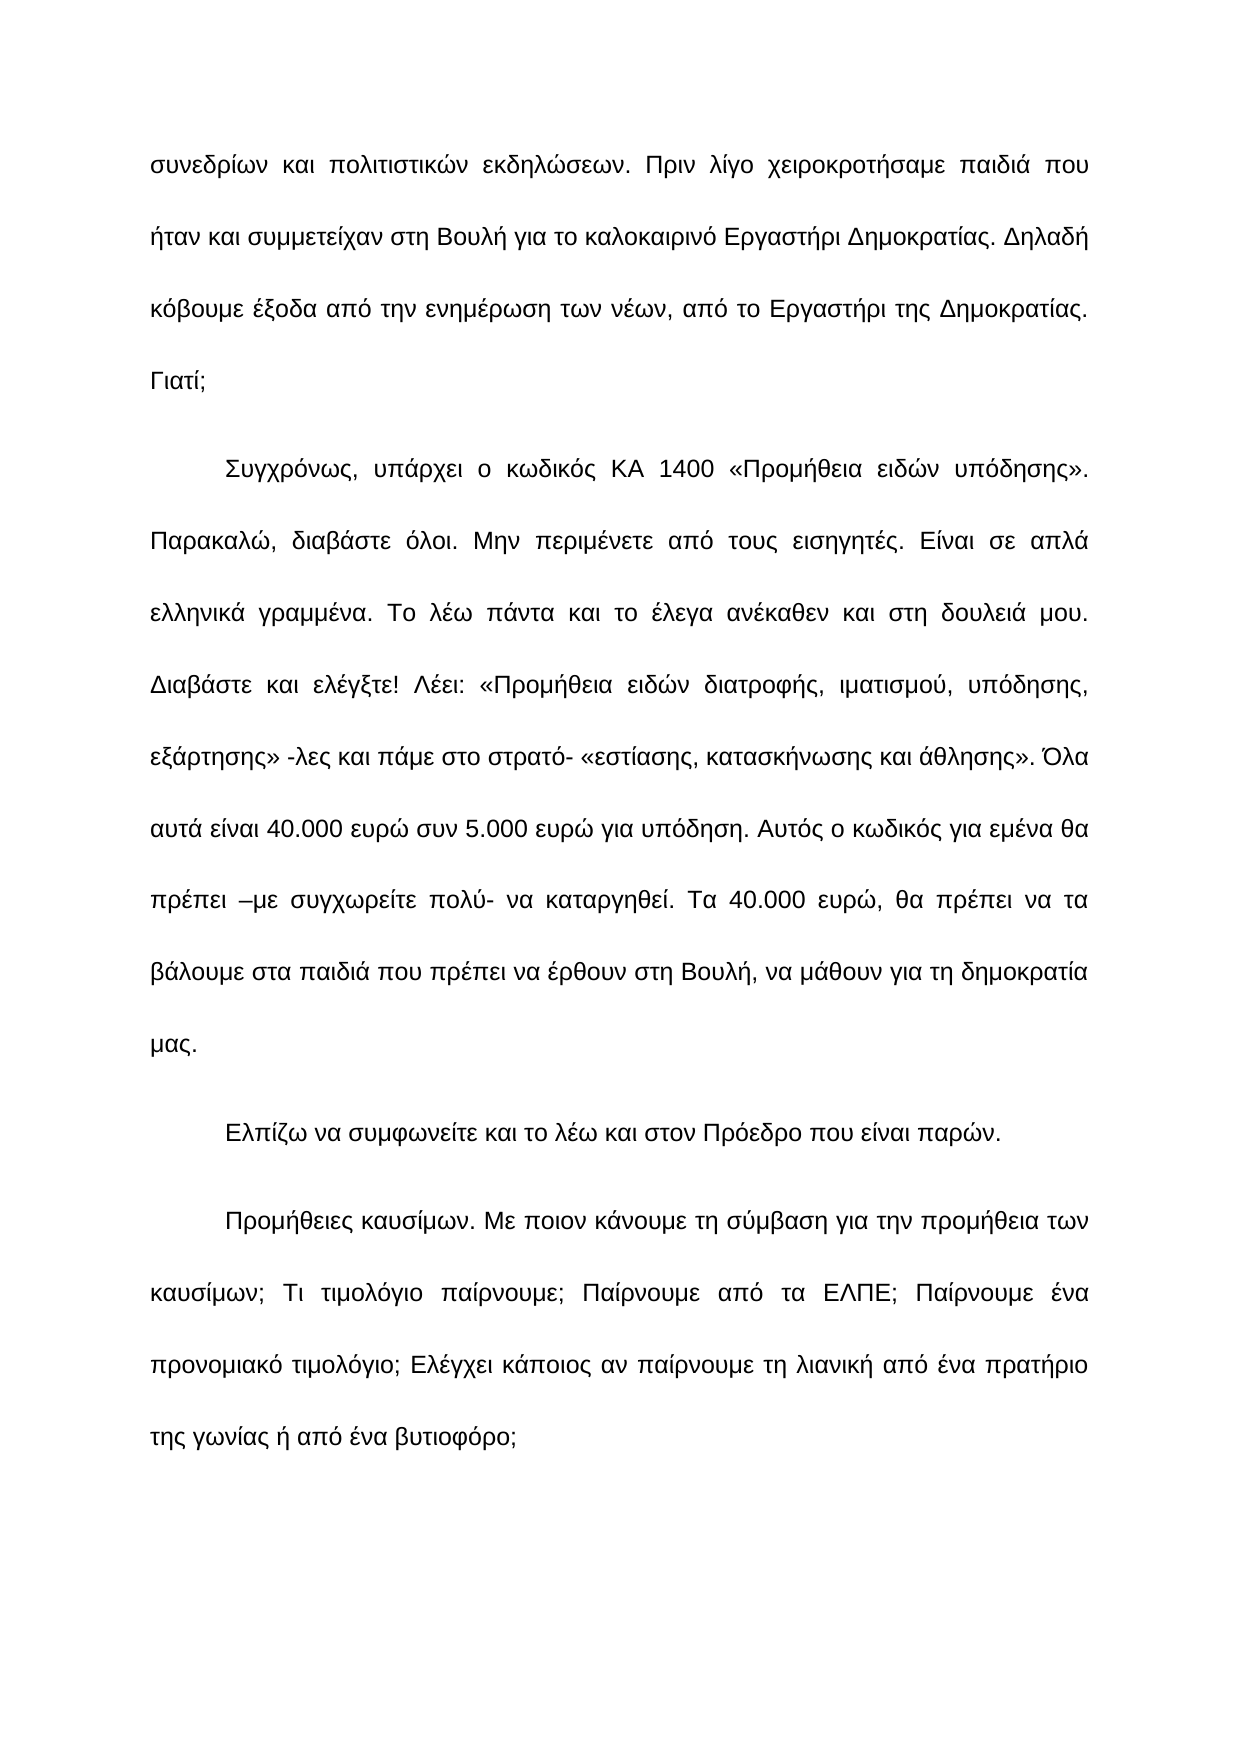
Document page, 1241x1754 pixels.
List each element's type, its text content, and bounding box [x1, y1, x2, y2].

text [150, 150, 1090, 394]
text Προμήθειες καυσίμων. Με ποιον κάνουμε τη σύμβαση για την προμήθεια των καυσίμων; Τι τιμολόγιο παίρνουμε; Παίρνουμε από τα ΕΛΠΕ; Παίρνουμε ένα προνομιακό τιμολόγιο; Ελέγχει κάποιος αν παίρνουμε τη λιανική από ένα πρατήριο της γωνίας ή από ένα βυτιοφόρο; [150, 1206, 1090, 1451]
text Ελπίζω να συμφωνείτε και το λέω και στον Πρόεδρο που είναι παρών. [150, 1118, 1090, 1146]
text Συγχρόνως, υπάρχει ο κωδικός ΚΑ 1400 «Προμήθεια ειδών υπόδησης». Παρακαλώ, διαβάστε όλοι. Μην περιμένετε από τους εισηγητές. Είναι σε απλά ελληνικά γραμμένα. Το λέω πάντα και το έλεγα ανέκαθεν και στη δουλειά μου. Διαβάστε και ελέγξτε! Λέει: «Προμήθεια ειδών διατροφής, ιματισμού, υπόδησης, εξάρτησης» -λες και πάμε στο στρατό- «εστίασης, κατασκήνωσης και άθλησης». Όλα αυτά είναι 40.000 ευρώ συν 5.000 ευρώ για υπόδηση. Αυτός ο κωδικός για εμένα θα πρέπει –με συγχωρείτε πολύ- να καταργηθεί. Τα 40.000 ευρώ, θα πρέπει να τα βάλουμε στα παιδιά που πρέπει να έρθουν στη Βουλή, να μάθουν για τη δημοκρατία μας. [150, 454, 1090, 1058]
